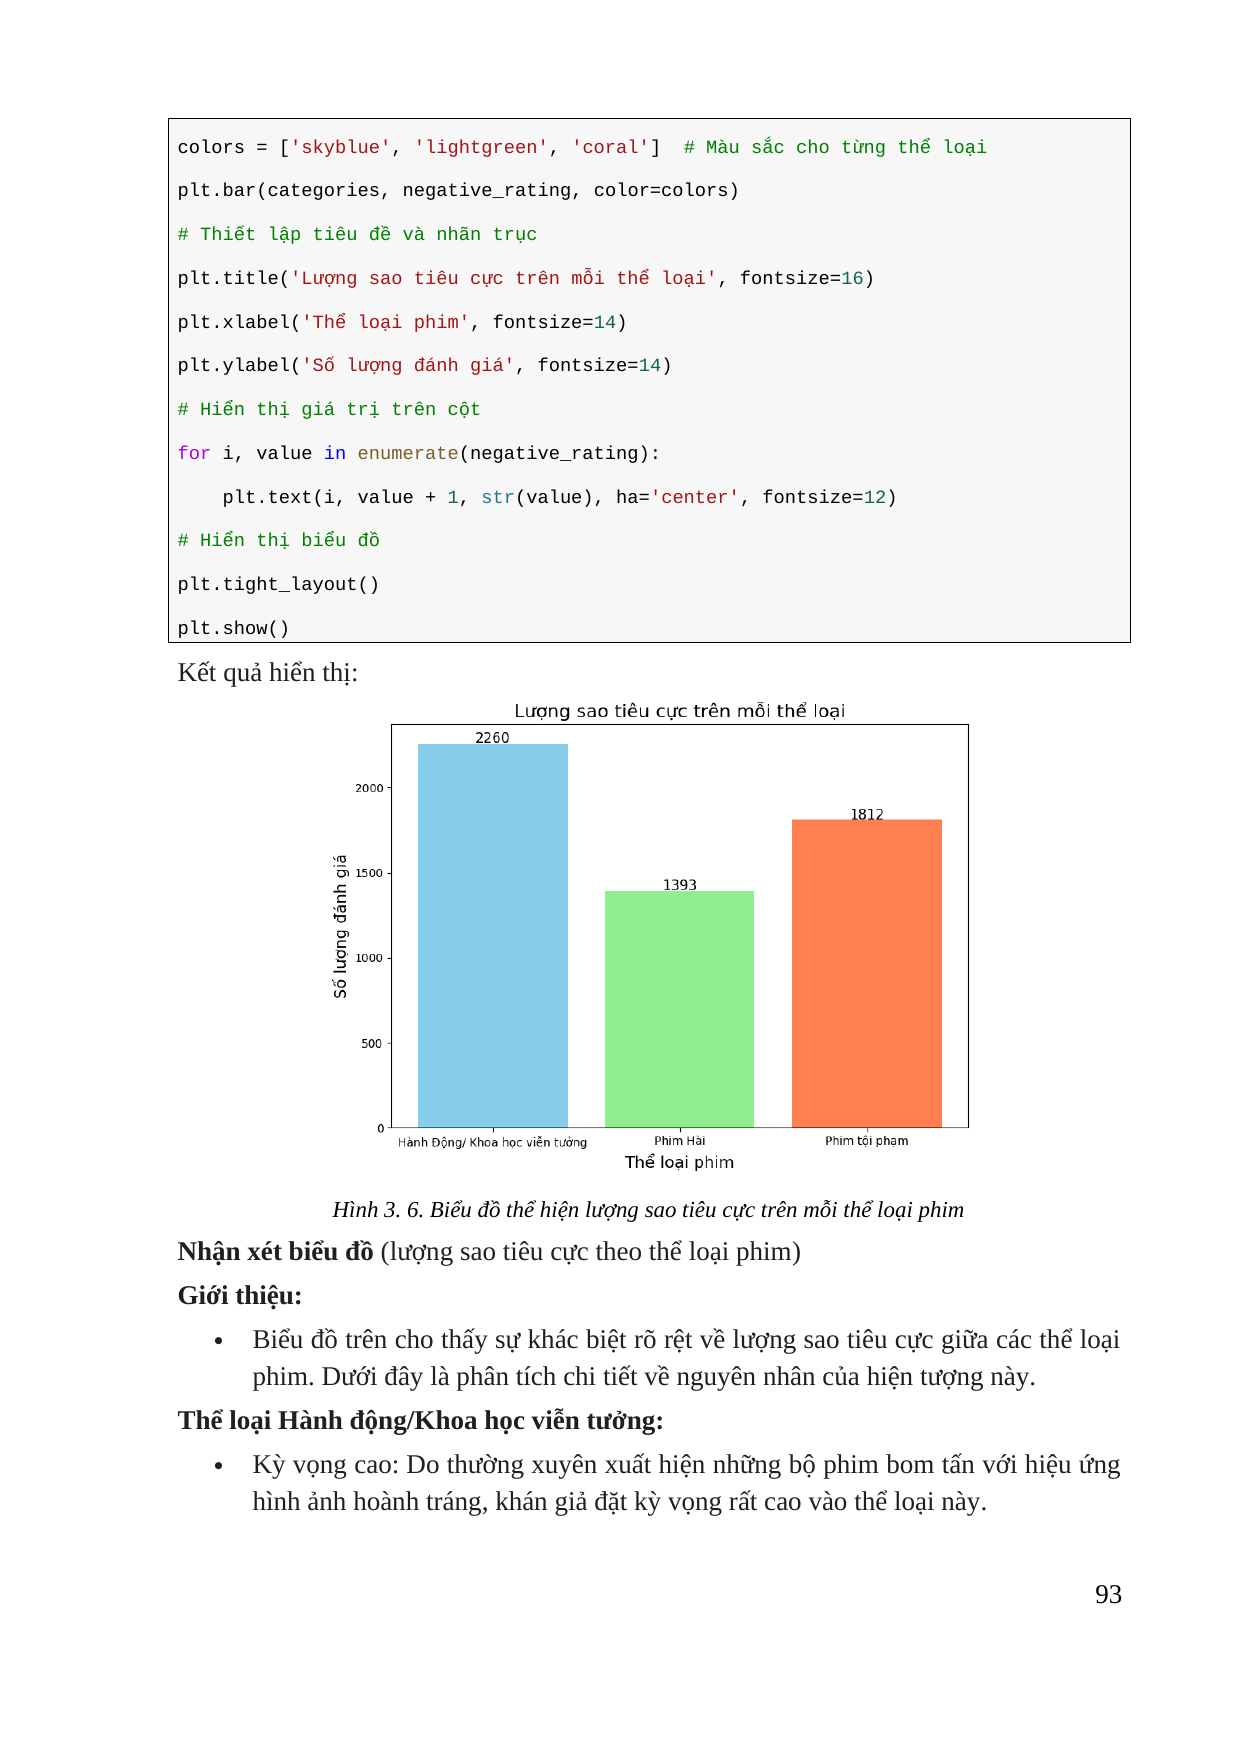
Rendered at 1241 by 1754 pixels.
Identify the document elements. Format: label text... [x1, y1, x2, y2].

text colors = ['skyblue', 'lightgreen', 'coral'] # Màu sắc cho từng thể loại [169, 119, 1130, 159]
text plt.bar(categories, negative_rating, color=colors) [169, 162, 1130, 202]
text plt.tight_layout() [169, 556, 1130, 596]
text plt.xlabel('Thể loại phim', fontsize=14) [169, 293, 1130, 334]
picture [324, 693, 975, 1179]
text plt.title('Lượng sao tiêu cực trên mỗi thể loại', fontsize=16) [169, 249, 1130, 290]
list Biểu đồ trên cho thấy sự khác biệt rõ rệt về lượng sao tiêu cực giữa các thể loại phim. Dưới đây là phân tích chi tiết về nguyên nhân của hiện tượng này. [215, 1316, 1122, 1391]
text # Hiển thị biểu đồ [169, 512, 1130, 552]
text Giới thiệu: [177, 1273, 1122, 1310]
text plt.ylabel('Số lượng đánh giá', fontsize=14) [169, 337, 1130, 377]
text Kết quả hiển thị: [177, 649, 1122, 687]
list Kỳ vọng cao: Do thường xuyên xuất hiện những bộ phim bom tấn với hiệu ứng hình ảnh hoành tráng, khán giả đặt kỳ vọng rất cao vào thể loại này. [215, 1441, 1122, 1516]
text # Hiển thị giá trị trên cột [169, 381, 1130, 421]
text # Thiết lập tiêu đề và nhãn trục [169, 206, 1130, 246]
text for i, value in enumerate(negative_rating): [169, 424, 1130, 465]
text plt.show() [169, 599, 1130, 642]
text Nhận xét biểu đồ (lượng sao tiêu cực theo thể loại phim) [177, 1229, 1122, 1266]
text Thể loại Hành động/Khoa học viễn tưởng: [177, 1398, 1122, 1435]
text plt.text(i, value + 1, str(value), ha='center', fontsize=12) [169, 468, 1130, 509]
